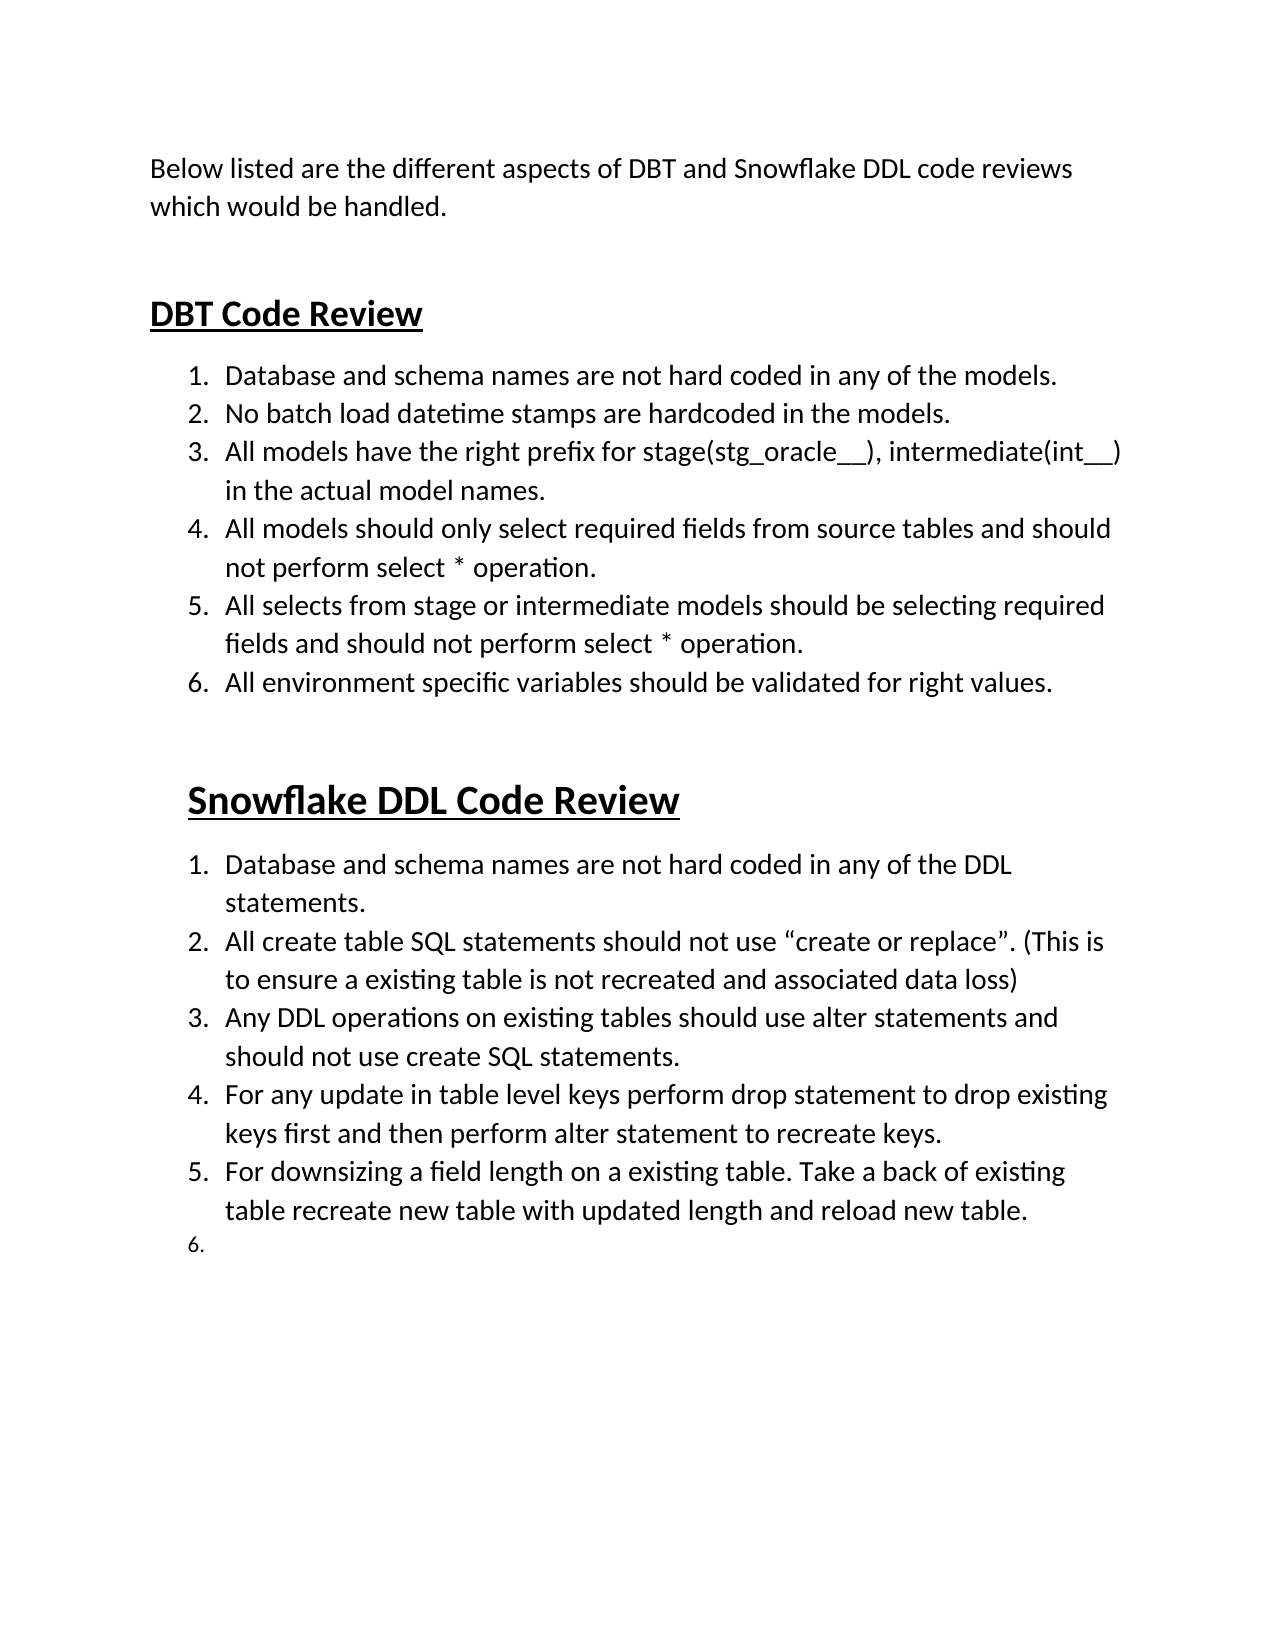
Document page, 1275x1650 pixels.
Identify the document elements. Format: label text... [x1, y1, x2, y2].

text Snowflake DDL Code Review [187, 774, 1125, 825]
list Any DDL operations on existing tables should use alter statements and should not use create SQL statements. [187, 999, 1125, 1074]
list All models have the right prefix for stage(stg_oracle__), intermediate(int__) in the actual model names. [187, 433, 1125, 507]
list No batch load datetime stamps are hardcoded in the models. [187, 395, 1125, 431]
text Below listed are the different aspects of DBT and Snowflake DDL code reviews which would be handled. [150, 150, 1125, 224]
list For any update in table level keys perform drop statement to drop existing keys first and then perform alter statement to recreate keys. [187, 1076, 1125, 1151]
text DBT Code Review [150, 290, 1125, 336]
list Database and schema names are not hard coded in any of the models. [187, 357, 1125, 392]
list All create table SQL statements should not use “create or replace”. (This is to ensure a existing table is not recreated and associated data loss) [187, 923, 1125, 997]
list All environment specific variables should be validated for right values. [187, 664, 1125, 700]
list All selects from stage or intermediate models should be selecting required fields and should not perform select * operation. [187, 587, 1125, 661]
list For downsizing a field length on a existing table. Take a back of existing table recreate new table with updated length and reload new table. [187, 1153, 1125, 1227]
list All models should only select required fields from source tables and should not perform select * operation. [187, 510, 1125, 584]
list Database and schema names are not hard coded in any of the DDL statements. [187, 846, 1125, 920]
